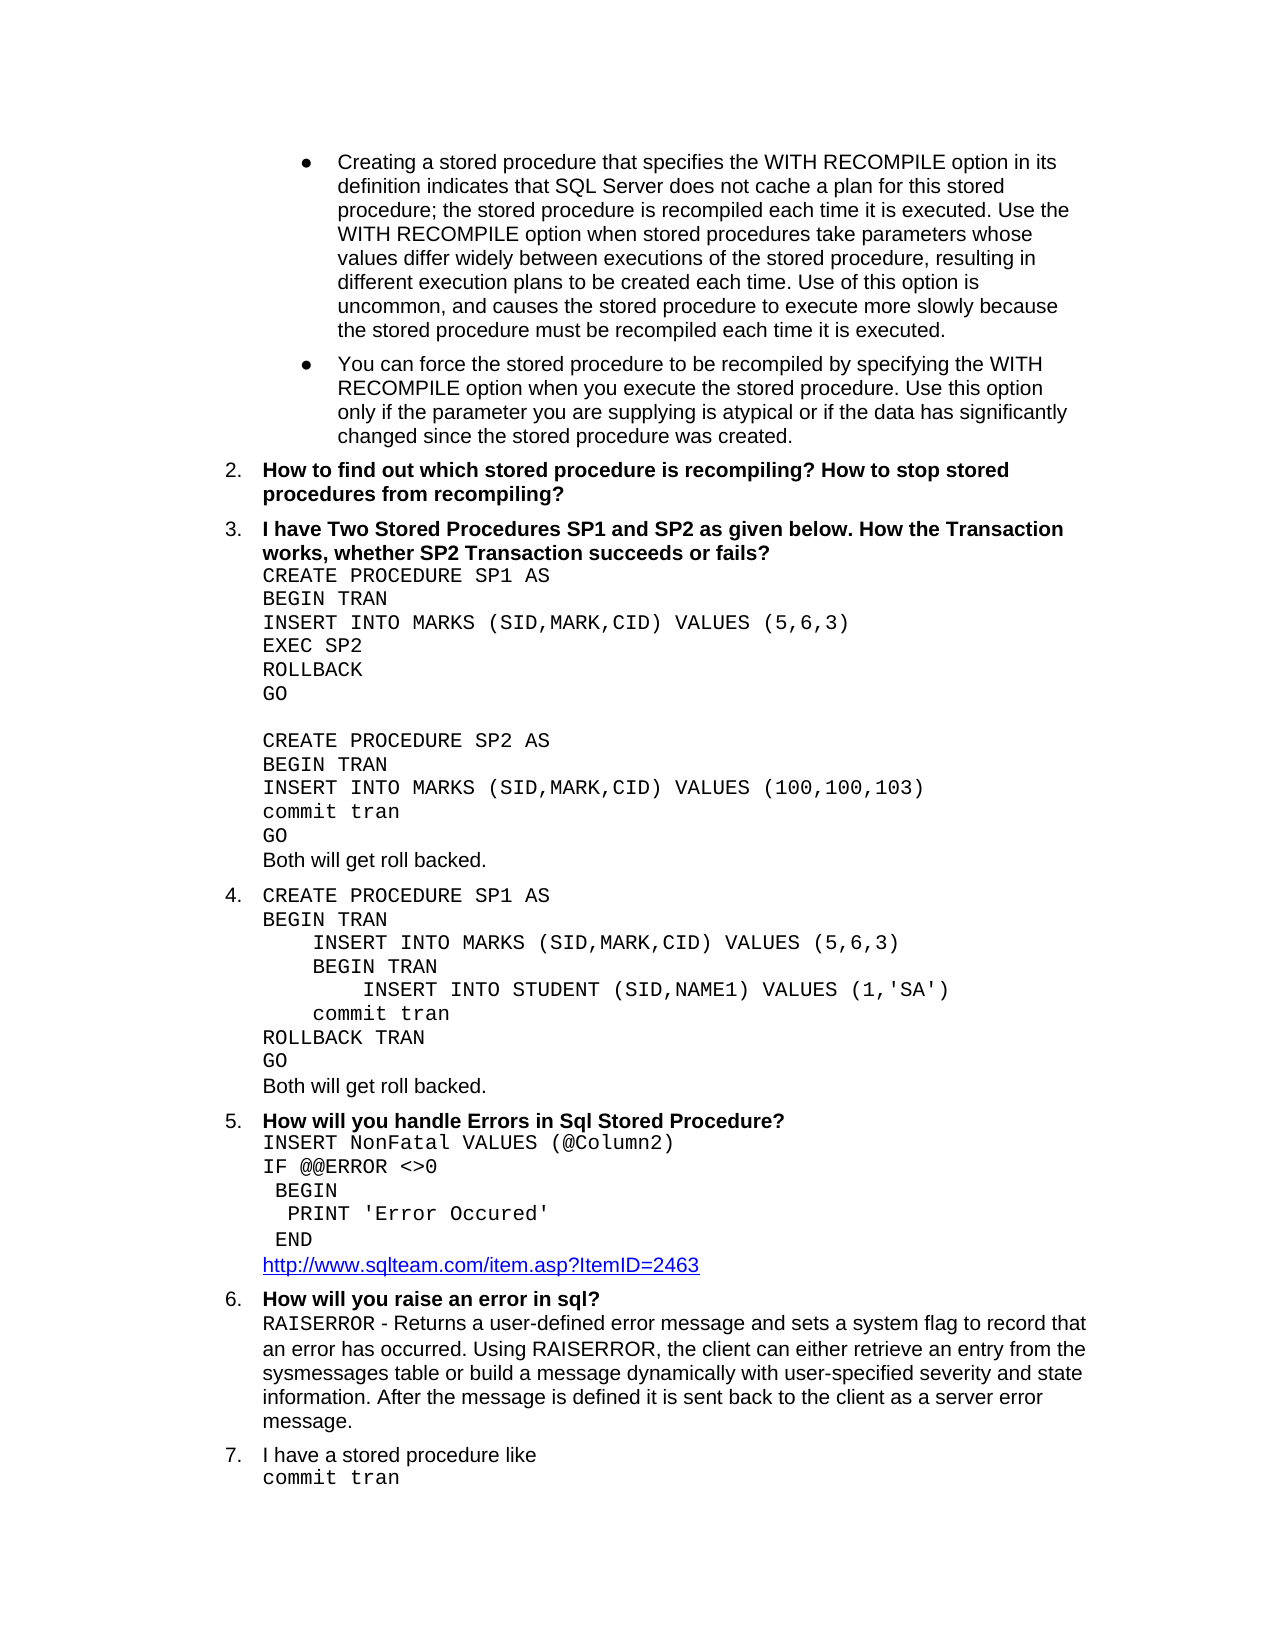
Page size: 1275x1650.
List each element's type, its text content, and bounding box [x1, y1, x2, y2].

list Creating a stored procedure that specifies the WITH RECOMPILE option in its definition indicates that SQL Server does not cache a plan for this stored procedure; the stored procedure is recompiled each time it is executed. Use the WITH RECOMPILE option when stored procedures take parameters whose values differ widely between executions of the stored procedure, resulting in different execution plans to be created each time. Use of this option is uncommon, and causes the stored procedure to execute more slowly because the stored procedure must be recompiled each time it is executed. [300, 150, 1087, 342]
list How to find out which stored procedure is recompiling? How to stop stored procedures from recompiling? [225, 458, 1087, 506]
list CREATE PROCEDURE SP1 AS BEGIN TRAN INSERT INTO MARKS (SID,MARK,CID) VALUES (5,6,3) BEGIN TRAN INSERT INTO STUDENT (SID,NAME1) VALUES (1,'SA') commit tran ROLLBACK TRAN GO Both will get roll backed. [225, 883, 1087, 1098]
list I have Two Stored Procedures SP1 and SP2 as given below. How the Transaction works, whether SP2 Transaction succeeds or fails? CREATE PROCEDURE SP1 AS BEGIN TRAN INSERT INTO MARKS (SID,MARK,CID) VALUES (5,6,3) EXEC SP2 ROLLBACK GO CREATE PROCEDURE SP2 AS BEGIN TRAN INSERT INTO MARKS (SID,MARK,CID) VALUES (100,100,103) commit tran GO Both will get roll backed. [225, 517, 1087, 872]
list How will you raise an error in sql? RAISERROR - Returns a user-defined error message and sets a system flag to record that an error has occurred. Using RAISERROR, the client can either retrieve an entry from the sysmessages table or build a message dynamically with user-specified severity and state information. After the message is defined it is sent back to the client as a server error message. [225, 1287, 1087, 1433]
list You can force the stored procedure to be recompiled by specifying the WITH RECOMPILE option when you execute the stored procedure. Use this option only if the parameter you are supplying is atypical or if the data has significantly changed since the stored procedure was created. [300, 352, 1087, 448]
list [225, 1443, 1087, 1491]
list How will you handle Errors in Sql Stored Procedure? INSERT NonFatal VALUES (@Column2) IF @@ERROR <>0 BEGIN PRINT 'Error Occured' END http://www.sqlteam.com/item.asp?ItemID=2463 [225, 1108, 1087, 1277]
